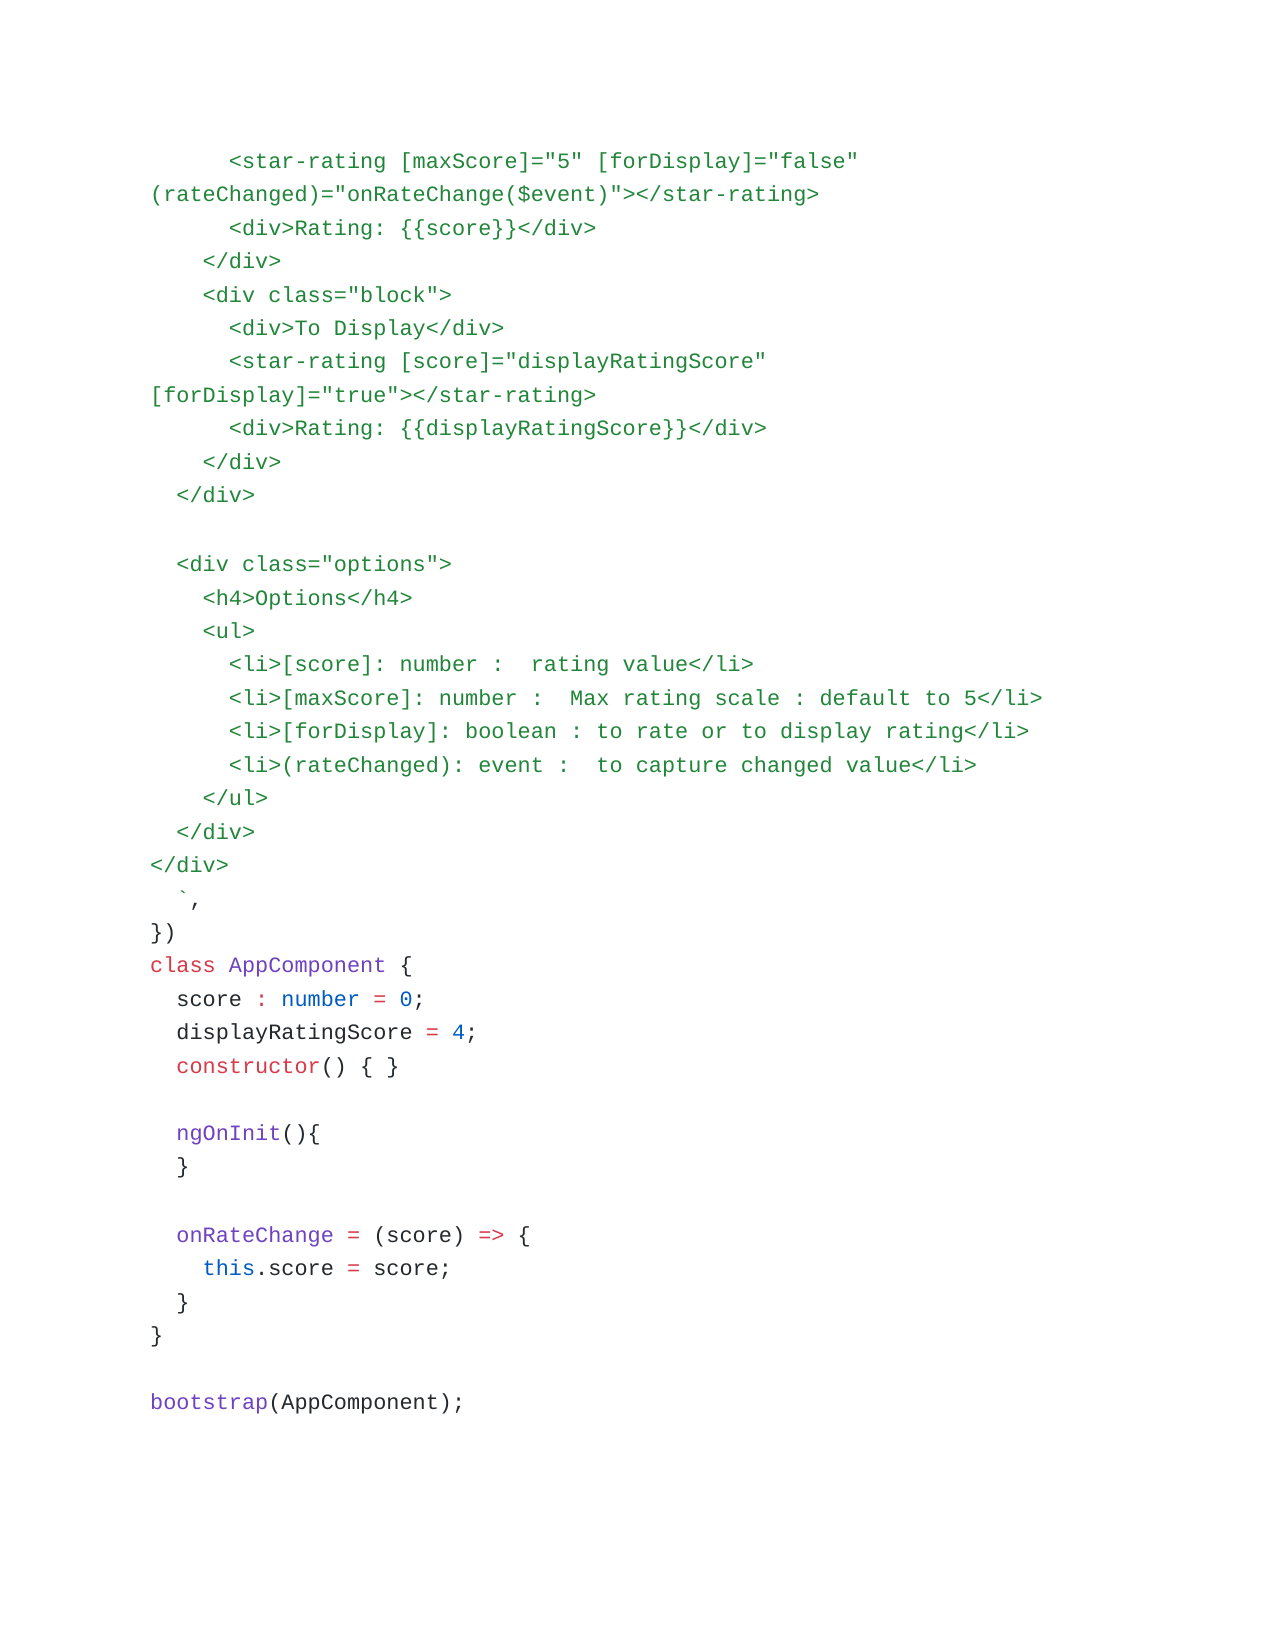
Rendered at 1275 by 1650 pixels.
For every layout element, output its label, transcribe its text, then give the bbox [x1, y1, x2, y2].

text <star-rating [score]="displayRatingScore" [forDisplay]="true"></star-rating> [150, 351, 1125, 409]
text <li>[maxScore]: number : Max rating scale : default to 5</li> [150, 687, 1125, 712]
text <h4>Options</h4> [150, 587, 1125, 612]
text <star-rating [maxScore]="5" [forDisplay]="false" (rateChanged)="onRateChange($event)"></star-rating> [150, 150, 1125, 208]
text }) [150, 921, 1125, 946]
text } [150, 1324, 1125, 1349]
text <li>(rateChanged): event : to capture changed value</li> [150, 754, 1125, 779]
text <div>Rating: {{score}}</div> [150, 217, 1125, 242]
text </ul> [150, 787, 1125, 812]
text </div> [150, 821, 1125, 846]
text <div>Rating: {{displayRatingScore}}</div> [150, 417, 1125, 442]
text </div> [150, 451, 1125, 476]
text <ul> [150, 620, 1125, 645]
text <li>[forDisplay]: boolean : to rate or to display rating</li> [150, 721, 1125, 745]
text `, [150, 888, 1125, 912]
text score : number = 0; [150, 988, 1125, 1013]
text displayRatingScore = 4; [150, 1021, 1125, 1046]
text class AppComponent { [150, 954, 1125, 979]
text ngOnInit(){ [150, 1122, 1125, 1147]
text </div> [150, 854, 1125, 879]
text onRateChange = (score) => { [150, 1224, 1125, 1249]
text <div>To Display</div> [150, 317, 1125, 342]
text this.score = score; [150, 1258, 1125, 1282]
text } [150, 1291, 1125, 1316]
text <div class="block"> [150, 284, 1125, 308]
text <div class="options"> [150, 553, 1125, 578]
text <li>[score]: number : rating value</li> [150, 654, 1125, 678]
text bootstrap(AppComponent); [150, 1391, 1125, 1416]
text constructor() { } [150, 1055, 1125, 1080]
text </div> [150, 250, 1125, 275]
text </div> [150, 484, 1125, 509]
text } [150, 1155, 1125, 1180]
